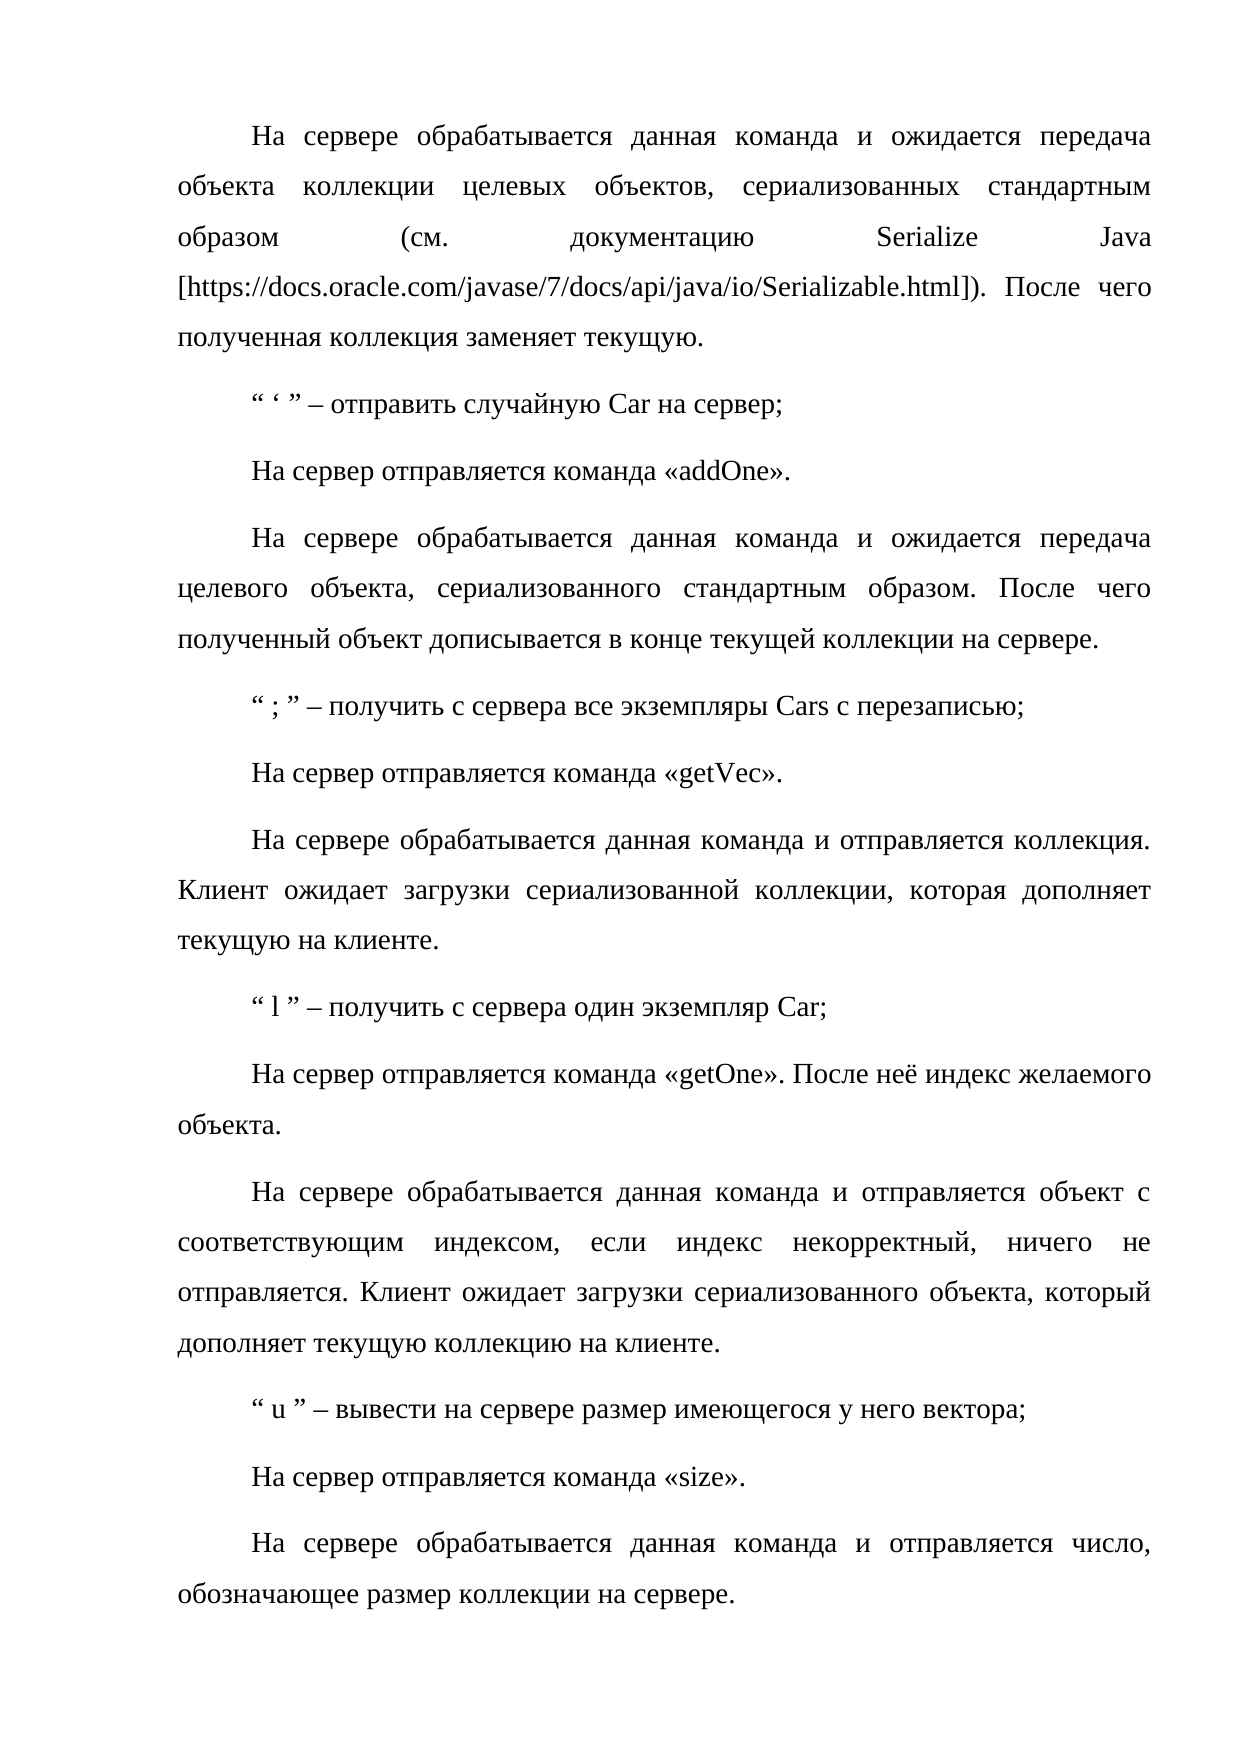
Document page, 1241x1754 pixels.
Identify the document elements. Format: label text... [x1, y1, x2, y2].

text На сервере обрабатывается данная команда и отправляется объект с соответствующим индексом, если индекс некорректный, ничего не отправляется. Клиент ожидает загрузки сериализованного объекта, который дополняет текущую коллекцию на клиенте. [177, 1174, 1152, 1358]
text На сервере обрабатывается данная команда и ожидается передача целевого объекта, сериализованного стандартным образом. После чего полученный объект дописывается в конце текущей коллекции на сервере. [177, 520, 1152, 654]
text “ l ” – получить с сервера один экземпляр Car; [177, 989, 1152, 1023]
text На сервер отправляется команда «getVec». [177, 755, 1152, 788]
text На сервер отправляется команда «size». [177, 1459, 1152, 1492]
text На сервере обрабатывается данная команда и отправляется число, обозначающее размер коллекции на сервере. [177, 1526, 1152, 1609]
text “ ; ” – получить с сервера все экземпляры Cars с перезаписью; [177, 688, 1152, 721]
text На сервер отправляется команда «getOne». После неё индекс желаемого объекта. [177, 1056, 1152, 1140]
text “ ‘ ” – отправить случайную Car на сервер; [177, 386, 1152, 420]
text На сервер отправляется команда «addOne». [177, 453, 1152, 487]
text “ u ” – вывести на сервере размер имеющегося у него вектора; [177, 1392, 1152, 1425]
text На сервере обрабатывается данная команда и ожидается передача объекта коллекции целевых объектов, сериализованных стандартным образом (см. документацию Serialize Java [https://docs.oracle.com/javase/7/docs/api/java/io/Serializable.html]). После чего полученная коллекция заменяет текущую. [177, 118, 1152, 353]
text На сервере обрабатывается данная команда и отправляется коллекция. Клиент ожидает загрузки сериализованной коллекции, которая дополняет текущую на клиенте. [177, 822, 1152, 956]
